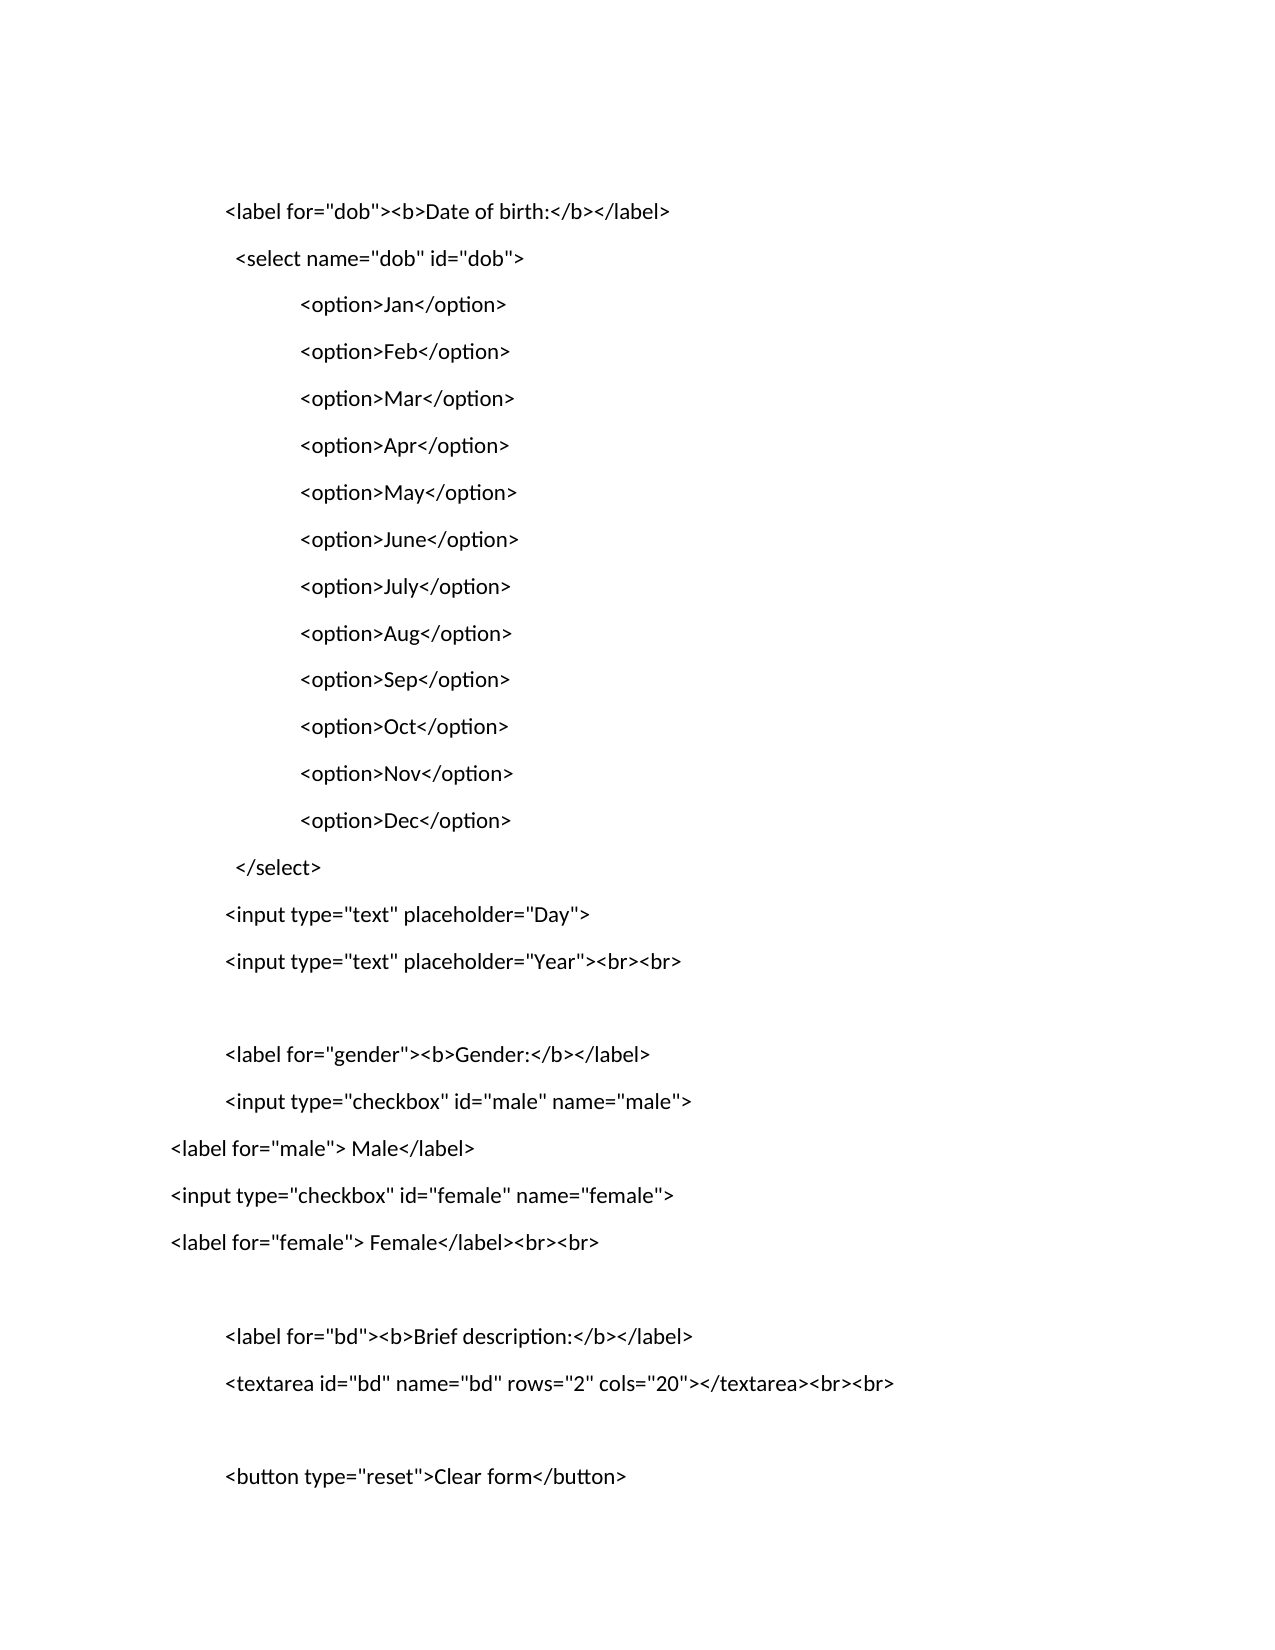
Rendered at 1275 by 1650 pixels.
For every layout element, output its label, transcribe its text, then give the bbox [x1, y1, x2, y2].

text <option>Apr</option> [150, 431, 1125, 459]
text <option>July</option> [150, 572, 1125, 600]
text <select name="dob" id="dob"> [150, 244, 1125, 272]
text <input type="text" placeholder="Year"><br><br> [150, 947, 1125, 975]
text <option>Dec</option> [150, 806, 1125, 834]
text <option>Oct</option> [150, 712, 1125, 741]
text <button type="reset">Clear form</button> [150, 1462, 1125, 1491]
text <label for="female"> Female</label><br><br> [150, 1228, 1125, 1256]
text <label for="gender"><b>Gender:</b></label> [150, 1041, 1125, 1069]
text <label for="male"> Male</label> [150, 1134, 1125, 1162]
text <option>May</option> [150, 478, 1125, 506]
text <option>Nov</option> [150, 759, 1125, 787]
text <input type="checkbox" id="female" name="female"> [150, 1181, 1125, 1209]
text <option>Aug</option> [150, 619, 1125, 647]
text <option>Sep</option> [150, 666, 1125, 694]
text <input type="text" placeholder="Day"> [150, 900, 1125, 928]
text <option>Jan</option> [150, 291, 1125, 319]
text <option>Mar</option> [150, 384, 1125, 412]
text <option>Feb</option> [150, 337, 1125, 366]
text <label for="dob"><b>Date of birth:</b></label> [150, 197, 1125, 225]
text <option>June</option> [150, 525, 1125, 553]
text </select> [150, 853, 1125, 881]
text <label for="bd"><b>Brief description:</b></label> [150, 1322, 1125, 1350]
text <input type="checkbox" id="male" name="male"> [150, 1087, 1125, 1116]
text <textarea id="bd" name="bd" rows="2" cols="20"></textarea><br><br> [150, 1369, 1125, 1397]
